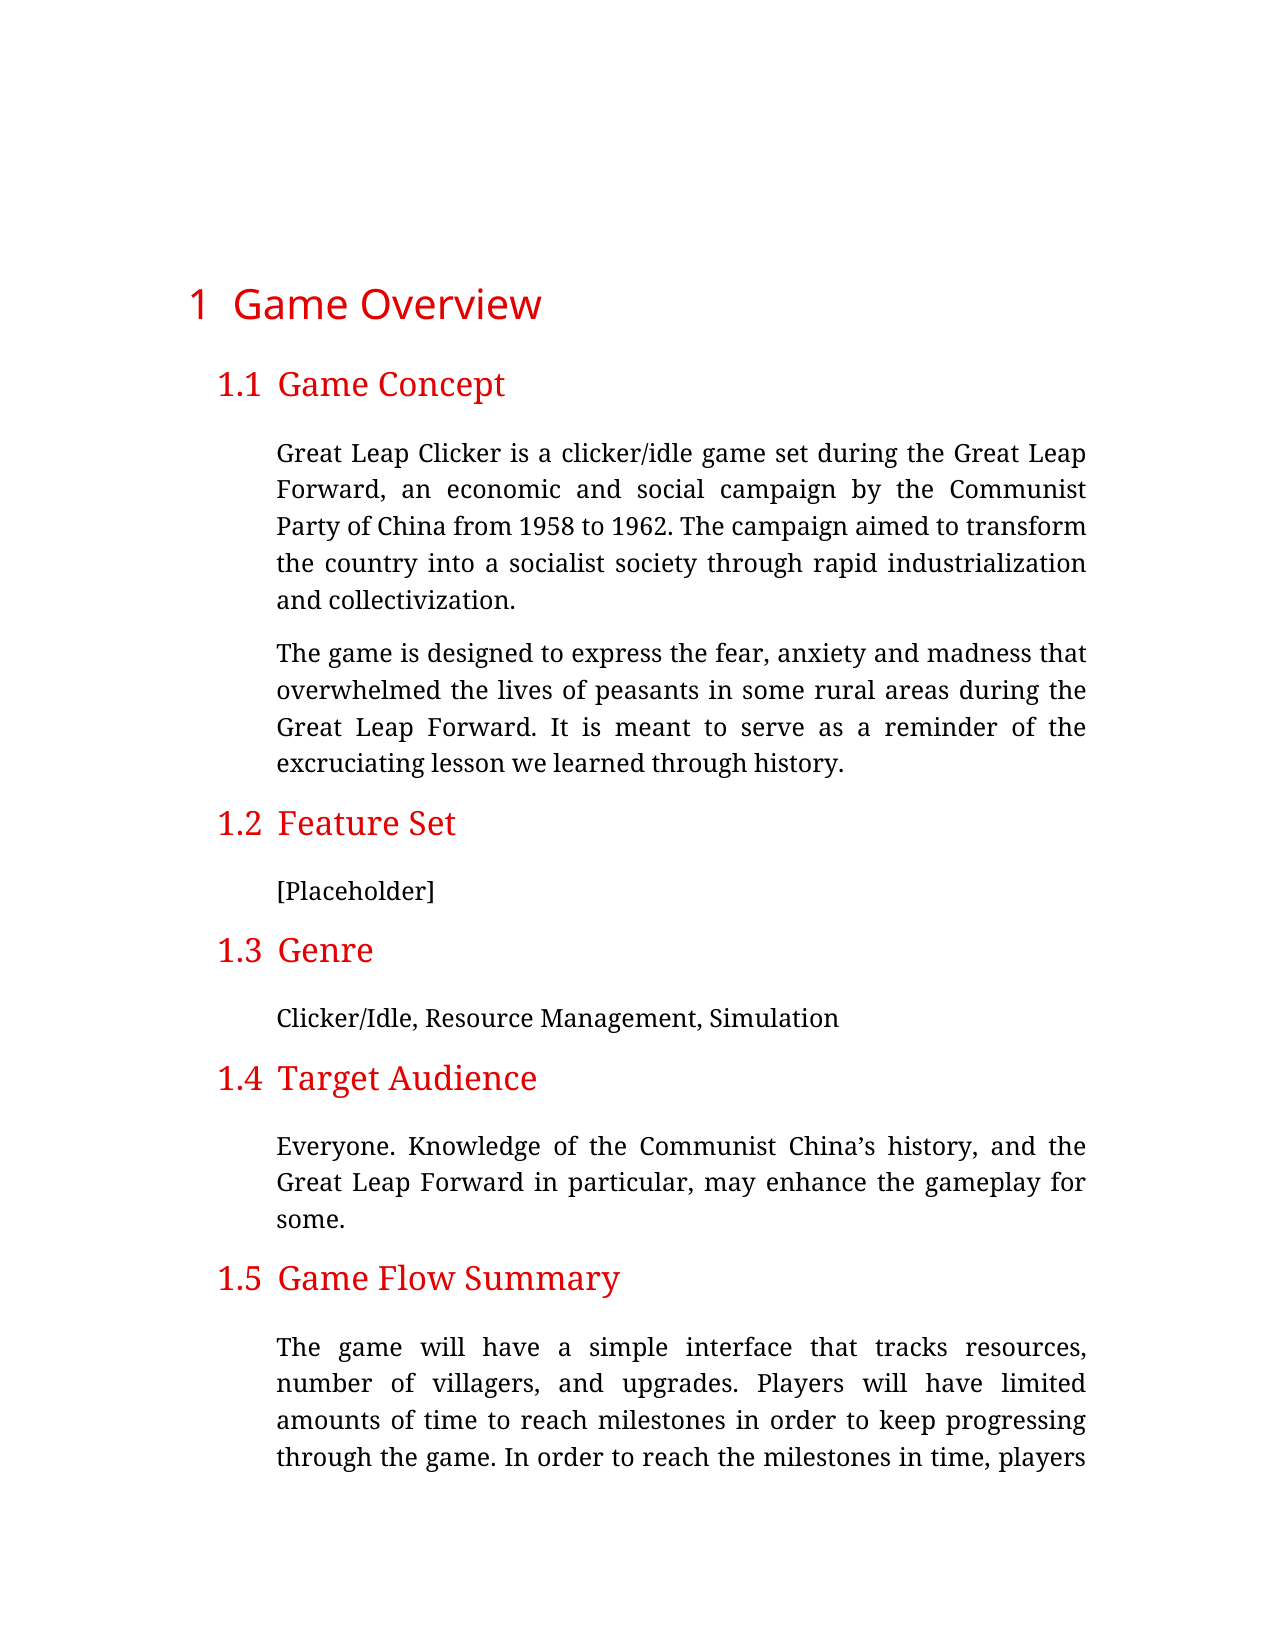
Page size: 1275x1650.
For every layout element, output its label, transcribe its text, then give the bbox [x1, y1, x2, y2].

subtitle Game Concept [217, 361, 1087, 407]
text [Placeholder] [276, 873, 1087, 907]
text Great Leap Clicker is a clicker/idle game set during the Great Leap Forward, an economic and social campaign by the Communist Party of China from 1958 to 1962. The campaign aimed to transform the country into a socialist society through rapid industrialization and collectivization. [276, 435, 1087, 616]
subtitle Genre [217, 927, 1087, 972]
text Everyone. Knowledge of the Communist China’s history, and the Great Leap Forward in particular, may enhance the gameplay for some. [276, 1128, 1087, 1236]
text Clicker/Idle, Resource Management, Simulation [276, 1001, 1087, 1035]
subtitle Feature Set [217, 799, 1087, 845]
text The game is designed to express the fear, anxiety and madness that overwhelmed the lives of peasants in some rural areas during the Great Leap Forward. It is meant to serve as a reminder of the excruciating lesson we learned through history. [276, 636, 1087, 780]
subtitle Game Overview [187, 275, 1087, 332]
subtitle Target Audience [217, 1054, 1087, 1100]
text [276, 1329, 1087, 1473]
subtitle Game Flow Summary [217, 1255, 1087, 1301]
